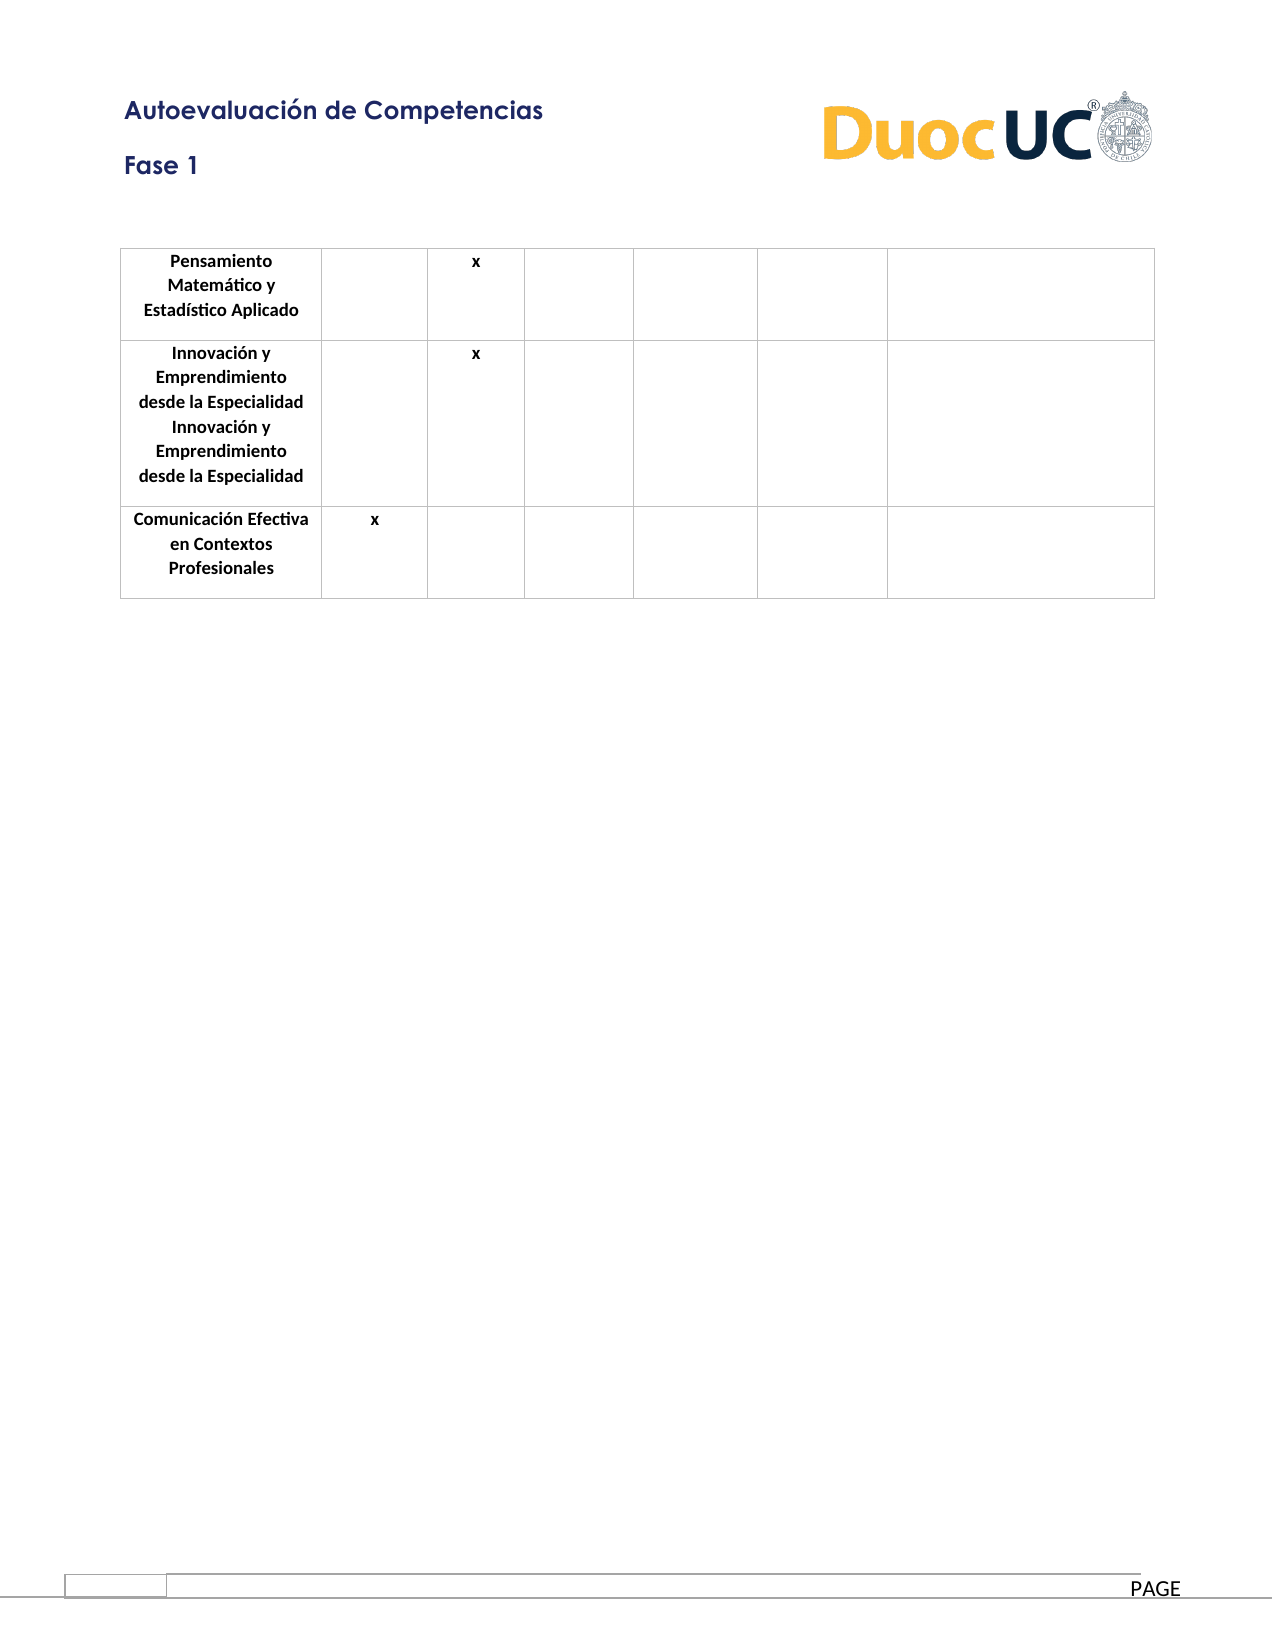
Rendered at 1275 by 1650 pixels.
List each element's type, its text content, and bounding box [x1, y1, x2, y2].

table_cell [888, 341, 1154, 506]
table_cell [428, 507, 524, 598]
table_cell [634, 249, 757, 340]
picture [824, 91, 1152, 162]
table_cell x [322, 507, 427, 598]
table_cell [322, 341, 427, 506]
table_cell Innovación y Emprendimiento desde la Especialidad Innovación y Emprendimiento desde la Especialidad [121, 341, 321, 506]
table_cell [758, 341, 887, 506]
table_cell Comunicación Efectiva en Contextos Profesionales [121, 507, 321, 598]
table_cell [525, 341, 633, 506]
table_cell Pensamiento Matemático y Estadístico Aplicado [121, 249, 321, 340]
table_cell [888, 249, 1154, 340]
table_cell [888, 507, 1154, 598]
table_cell [525, 249, 633, 340]
table_cell [758, 507, 887, 598]
table_cell [634, 341, 757, 506]
table_cell x [428, 341, 524, 506]
table_cell x [428, 249, 524, 340]
table_cell [634, 507, 757, 598]
table_cell [322, 249, 427, 340]
table_cell [525, 507, 633, 598]
table_cell [758, 249, 887, 340]
